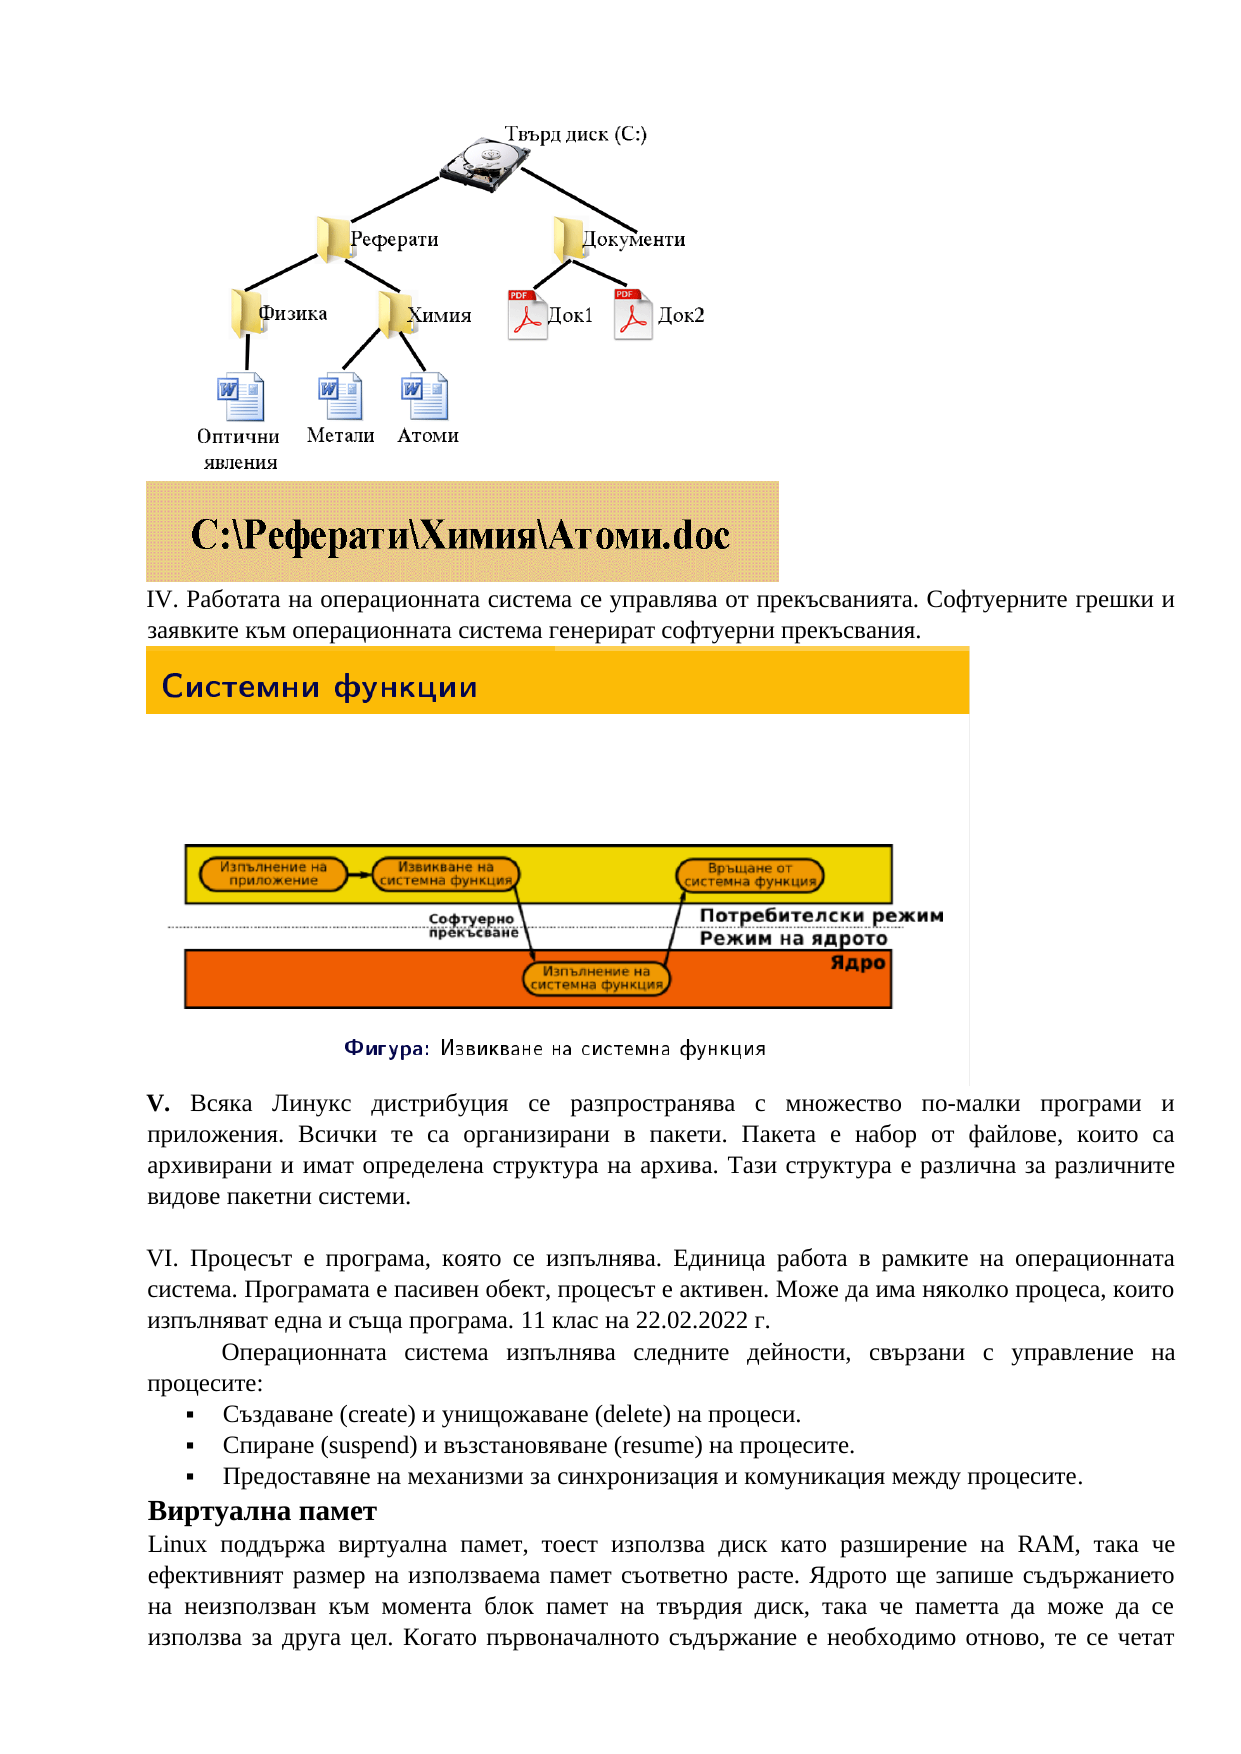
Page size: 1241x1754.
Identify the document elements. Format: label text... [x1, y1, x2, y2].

list Създаване (create) и унищожаване (delete) на процеси. [185, 1399, 1176, 1428]
text Виртуална памет [148, 1493, 1176, 1526]
text Операционната система изпълнява следните дейности, свързани с управление на процесите: [147, 1337, 1176, 1397]
picture [146, 646, 970, 1086]
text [148, 1529, 1176, 1651]
list Спиране (suspend) и възстановяване (resume) на процесите. [185, 1430, 1176, 1459]
list Предоставяне на механизми за синхронизация и комуникация между процесите. [185, 1461, 1176, 1490]
text VI. Процесът е програма, която се изпълнява. Единица работа в рамките на операционната система. Програмата е пасивен обект, процесът е активен. Може да има няколко процеса, които изпълняват една и съща програма. 11 клас на 22.02.2022 г. [146, 1243, 1176, 1334]
picture [146, 88, 779, 582]
text IV. Работата на операционната система се управлява от прекъсванията. Софтуерните грешки и заявките към операционната система генерират софтуерни прекъсвания. [146, 584, 1176, 643]
text V. Всяка Линукс дистрибуция се разпространява с множество по-малки програми и приложения. Всички те са организирани в пакети. Пакета е набор от файлове, които са архивирани и имат определена структура на архива. Тази структура е различна за различните видове пакетни системи. [146, 1088, 1176, 1209]
